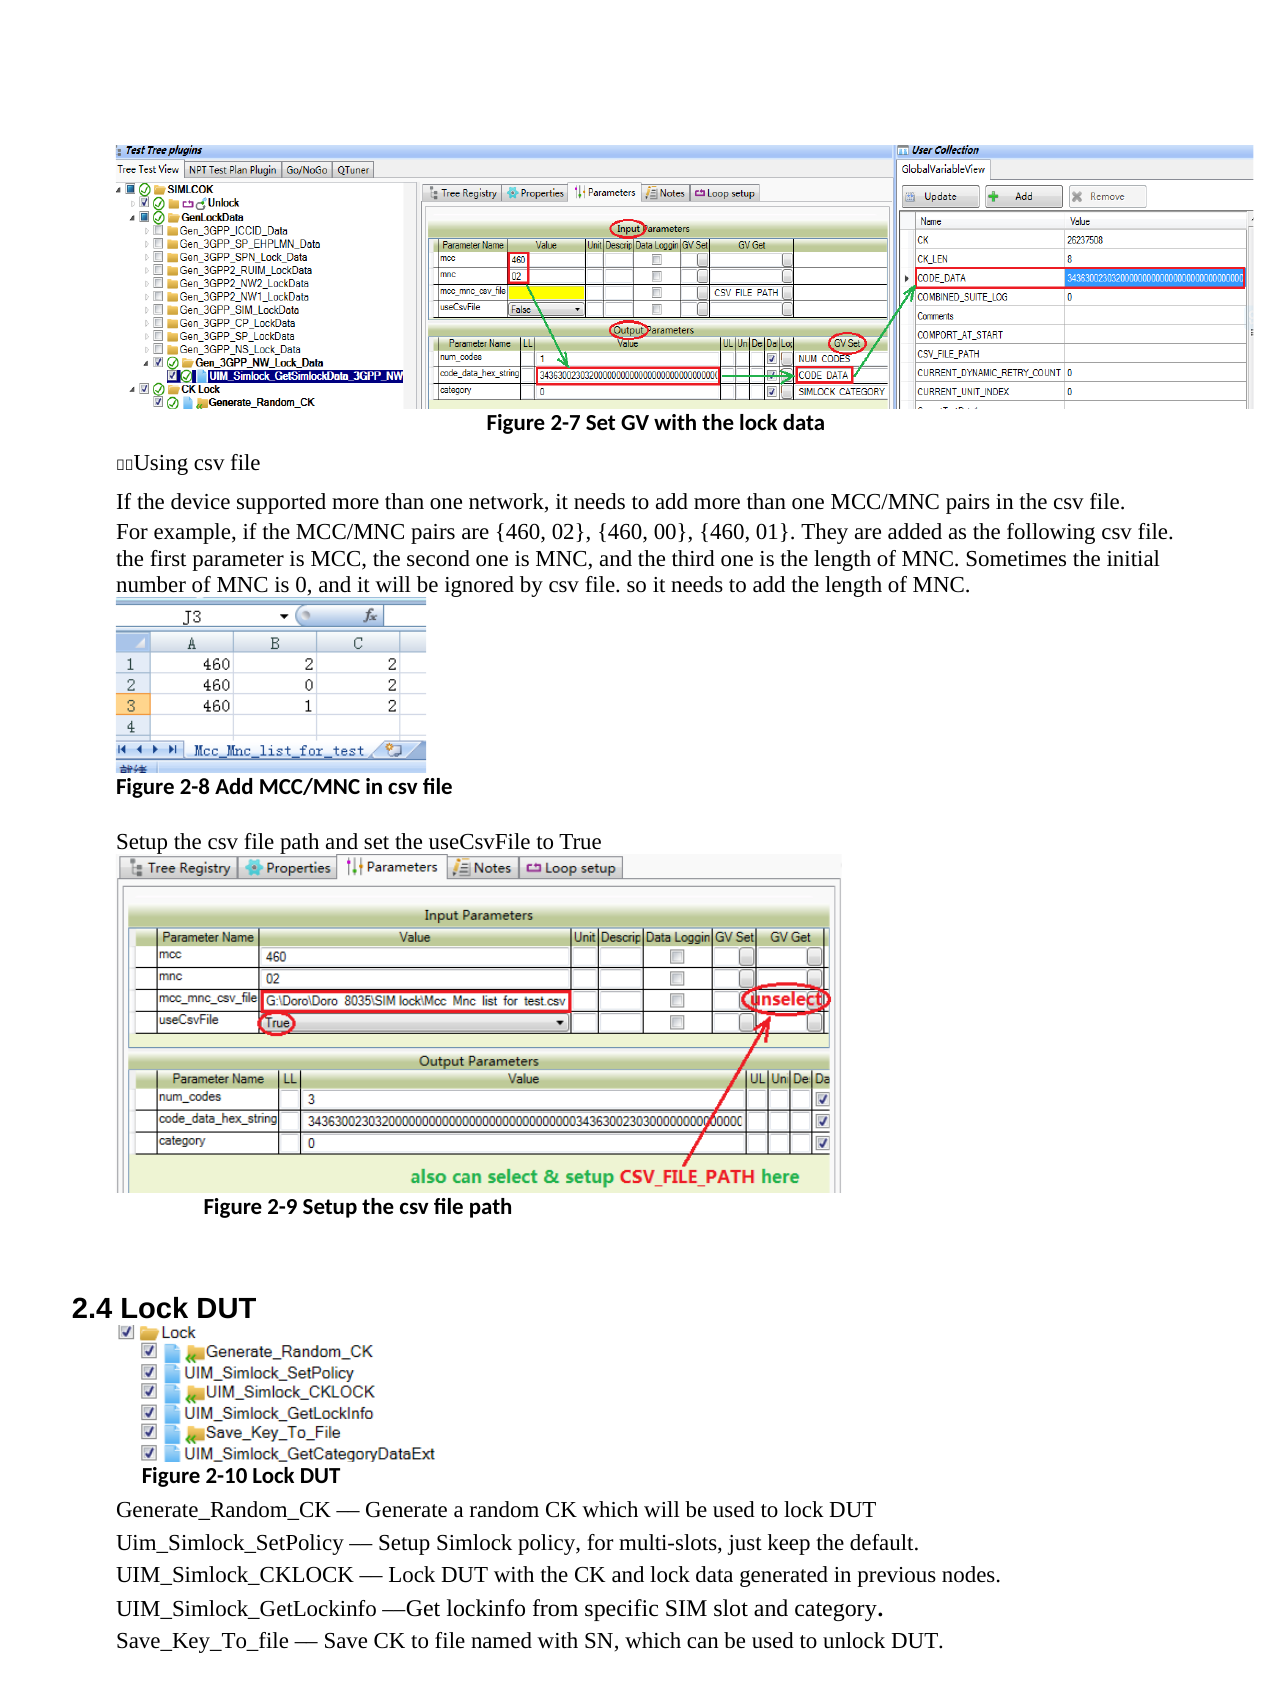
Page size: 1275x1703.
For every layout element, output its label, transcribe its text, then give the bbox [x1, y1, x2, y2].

text UIM_Simlock_CKLOCK –– Lock DUT with the CK and lock data generated in previous nodes. [116, 1561, 1196, 1587]
picture [115, 854, 842, 1193]
text Figure 2-10 Lock DUT [116, 1462, 1196, 1490]
text 2.4 Lock DUT [72, 1292, 1196, 1325]
text Uim_Simlock_SetPolicy –– Setup Simlock policy, for multi-slots, just keep the default. [116, 1528, 1196, 1555]
picture [115, 145, 1254, 409]
picture [115, 597, 427, 773]
text Using csv file [116, 449, 1196, 475]
text For example, if the MCC/MNC pairs are {460, 02}, {460, 00}, {460, 01}. They are added as the following csv file. the first parameter is MCC, the second one is MNC, and the third one is the length of MNC. Sometimes the initial number of MNC is 0, and it will be ignored by csv file. so it needs to add the length of MNC. [116, 518, 1196, 597]
text Figure 2-8 Add MCC/MNC in csv file [116, 772, 1196, 800]
text Figure 2-7 Set GV with the lock data [116, 409, 1196, 437]
text If the device supported more than one network, it needs to add more than one MCC/MNC pairs in the csv file. [116, 488, 1196, 514]
text Generate_Random_CK –– Generate a random CK which will be used to lock DUT [116, 1496, 1196, 1522]
text Figure 2-9 Setup the csv file path [116, 1192, 1196, 1220]
text Save_Key_To_file –– Save CK to file named with SN, which can be used to unlock DUT. [116, 1628, 1196, 1654]
text UIM_Simlock_GetLockinfo ––Get lockinfo from specific SIM slot and category. [116, 1594, 1196, 1621]
text Setup the csv file path and set the useCsvFile to True [116, 828, 1196, 855]
